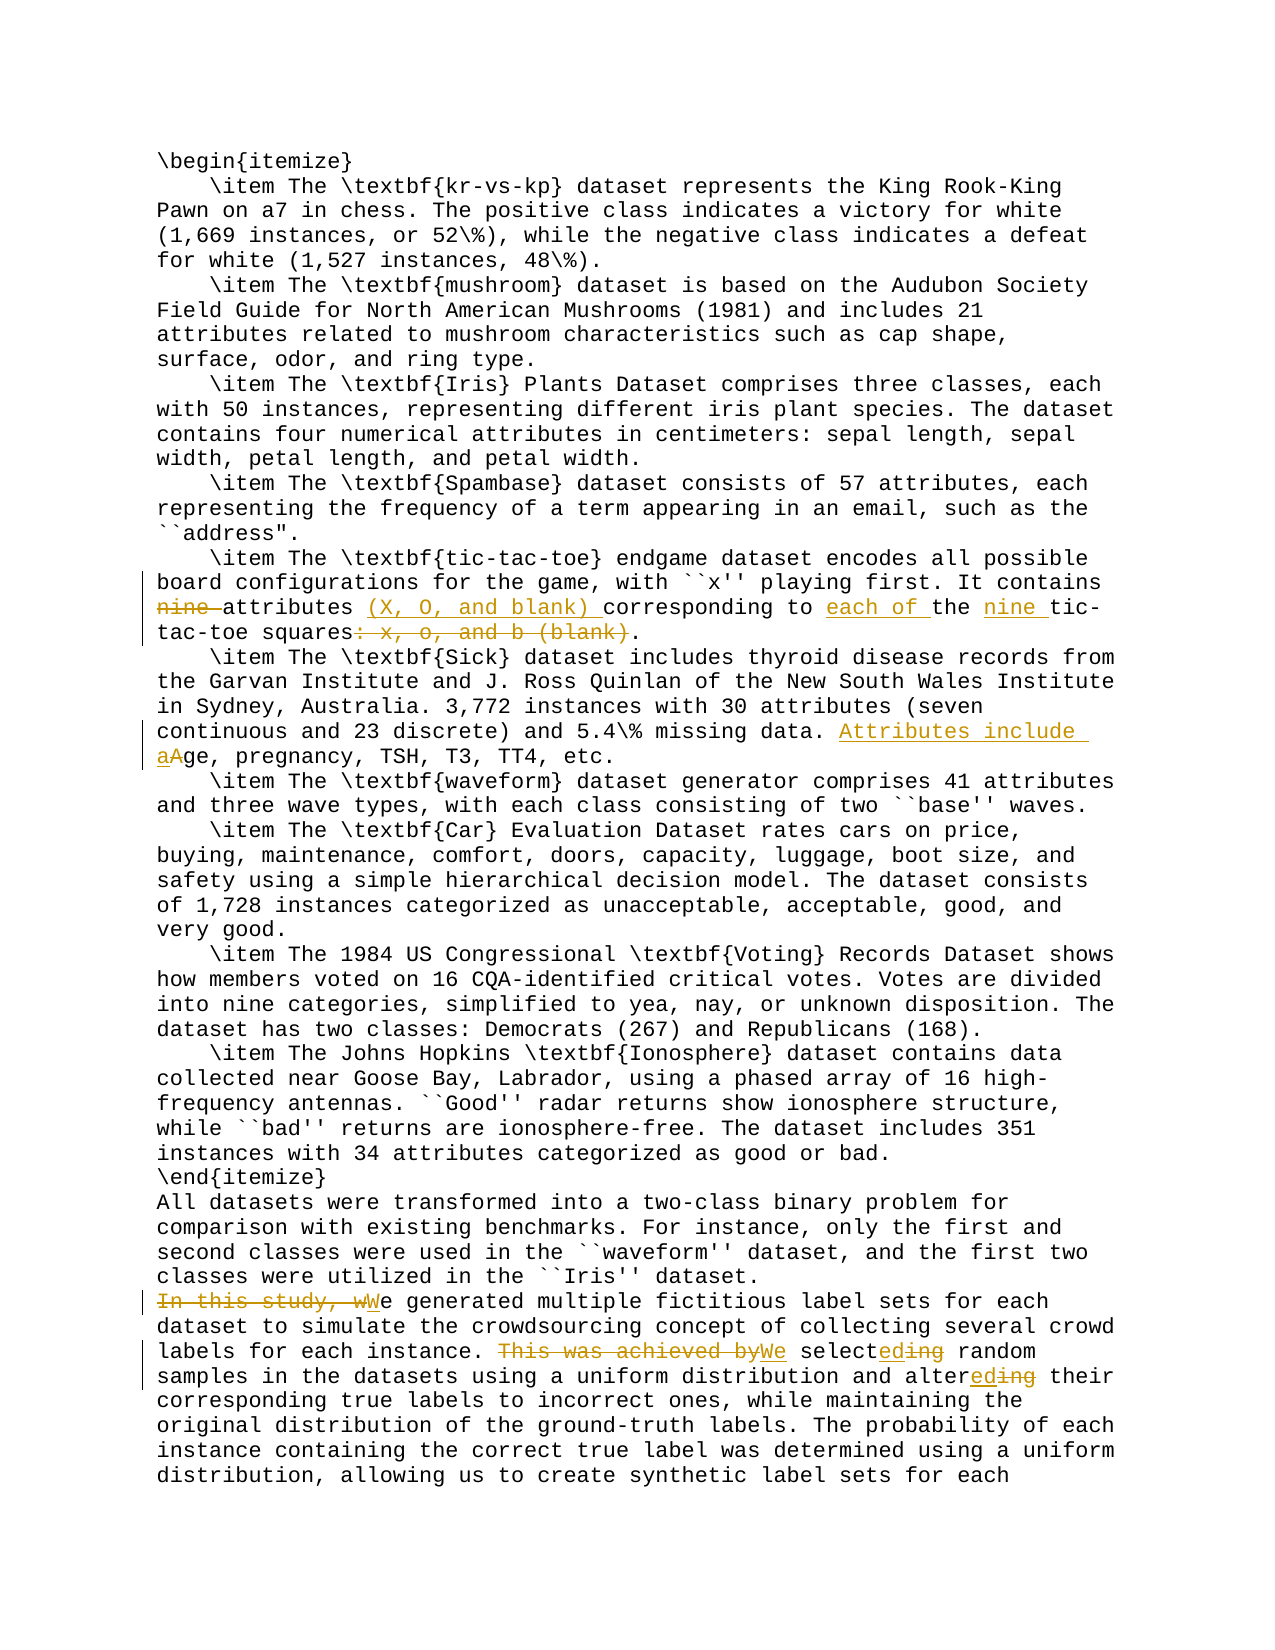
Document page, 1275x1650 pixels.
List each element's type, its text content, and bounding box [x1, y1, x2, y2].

text \item The \textbf{kr-vs-kp} dataset represents the King Rook-King Pawn on a7 in chess. The positive class indicates a victory for white (1,669 instances, or 52\%), while the negative class indicates a defeat for white (1,527 instances, 48\%). [156, 175, 1118, 274]
text All datasets were transformed into a two-class binary problem for comparison with existing benchmarks. For instance, only the first and second classes were used in the ``waveform'' dataset, and the first two classes were utilized in the ``Iris'' dataset. [156, 1191, 1118, 1290]
text \item The \textbf{Spambase} dataset consists of 57 attributes, each representing the frequency of a term appearing in an email, such as the ``address". [156, 472, 1118, 547]
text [156, 1290, 1118, 1489]
text \item The Johns Hopkins \textbf{Ionosphere} dataset contains data collected near Goose Bay, Labrador, using a phased array of 16 high-frequency antennas. ``Good'' radar returns show ionosphere structure, while ``bad'' returns are ionosphere-free. The dataset includes 351 instances with 34 attributes categorized as good or bad. [156, 1042, 1118, 1166]
text \begin{itemize} [156, 150, 1118, 175]
text \end{itemize} [156, 1166, 1118, 1191]
text \item The \textbf{Car} Evaluation Dataset rates cars on price, buying, maintenance, comfort, doors, capacity, luggage, boot size, and safety using a simple hierarchical decision model. The dataset consists of 1,728 instances categorized as unacceptable, acceptable, good, and very good. [156, 819, 1118, 943]
text \item The \textbf{tic-tac-toe} endgame dataset encodes all possible board configurations for the game, with ``x'' playing first. It contains attributes corresponding to the tic-tac-toe squares. [156, 547, 1118, 646]
text \item The \textbf{waveform} dataset generator comprises 41 attributes and three wave types, with each class consisting of two ``base'' waves. [156, 770, 1118, 819]
text \item The \textbf{Sick} dataset includes thyroid disease records from the Garvan Institute and J. Ross Quinlan of the New South Wales Institute in Sydney, Australia. 3,772 instances with 30 attributes (seven continuous and 23 discrete) and 5.4\% missing data. ge, pregnancy, TSH, T3, TT4, etc. [156, 646, 1118, 770]
text \item The \textbf{Iris} Plants Dataset comprises three classes, each with 50 instances, representing different iris plant species. The dataset contains four numerical attributes in centimeters: sepal length, sepal width, petal length, and petal width. [156, 373, 1118, 472]
text \item The 1984 US Congressional \textbf{Voting} Records Dataset shows how members voted on 16 CQA-identified critical votes. Votes are divided into nine categories, simplified to yea, nay, or unknown disposition. The dataset has two classes: Democrats (267) and Republicans (168). [156, 943, 1118, 1042]
text \item The \textbf{mushroom} dataset is based on the Audubon Society Field Guide for North American Mushrooms (1981) and includes 21 attributes related to mushroom characteristics such as cap shape, surface, odor, and ring type. [156, 274, 1118, 373]
